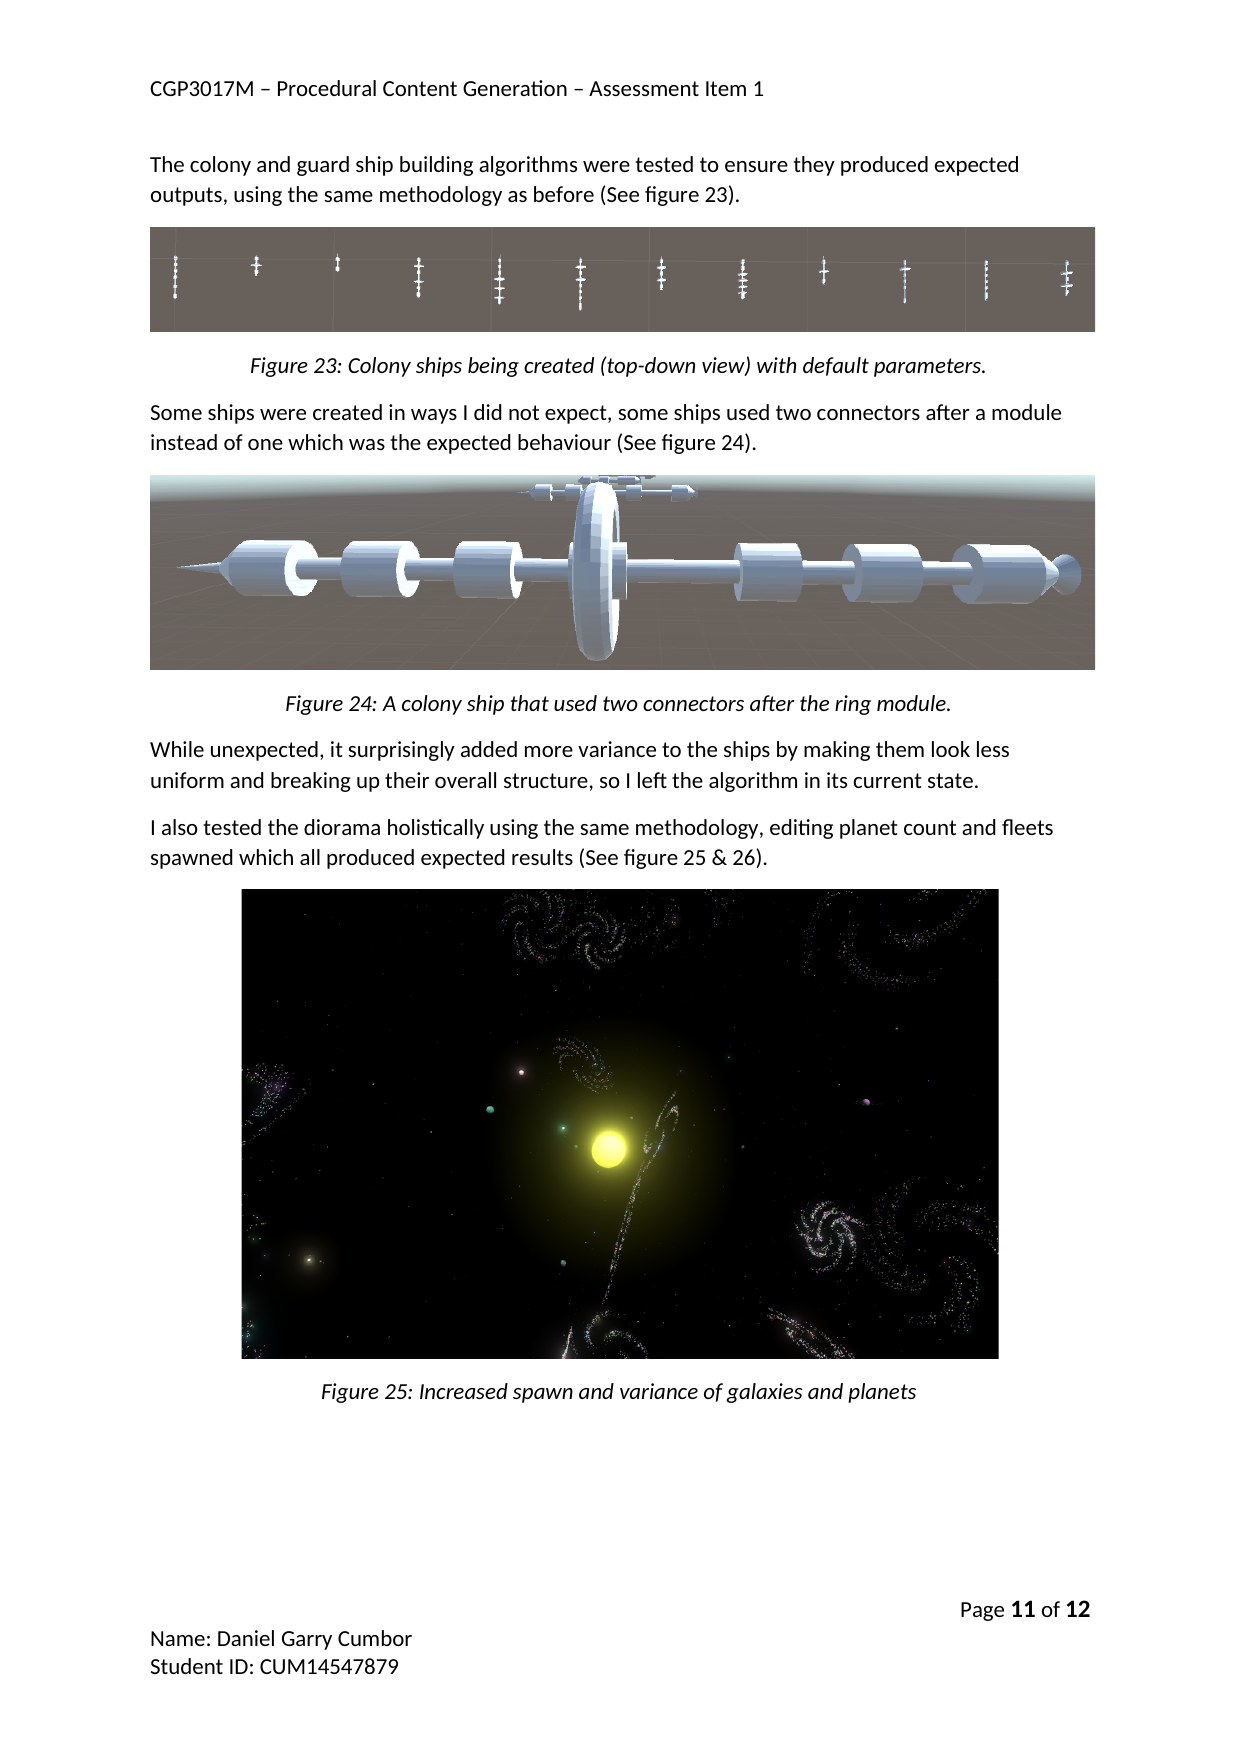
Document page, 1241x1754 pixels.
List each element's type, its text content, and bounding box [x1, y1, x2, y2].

picture [150, 227, 1096, 332]
text Some ships were created in ways I did not expect, some ships used two connectors after a module instead of one which was the expected behaviour (See figure 24). [150, 398, 1090, 456]
text While unexpected, it surprisingly added more variance to the ships by making them look less uniform and breaking up their overall structure, so I left the algorithm in its current state. [150, 736, 1090, 794]
picture [241, 889, 999, 1359]
text I also tested the diorama holistically using the same methodology, editing planet count and fleets spawned which all produced expected results (See figure 25 & 26). [150, 813, 1090, 871]
text Figure 25: Increased spawn and variance of galaxies and planets [150, 1377, 1090, 1405]
picture [150, 475, 1096, 670]
text The colony and guard ship building algorithms were tested to ensure they produced expected outputs, using the same methodology as before (See figure 23). [150, 150, 1090, 208]
text Figure 23: Colony ships being created (top-down view) with default parameters. [150, 351, 1090, 379]
text Figure 24: A colony ship that used two connectors after the ring module. [150, 689, 1090, 717]
